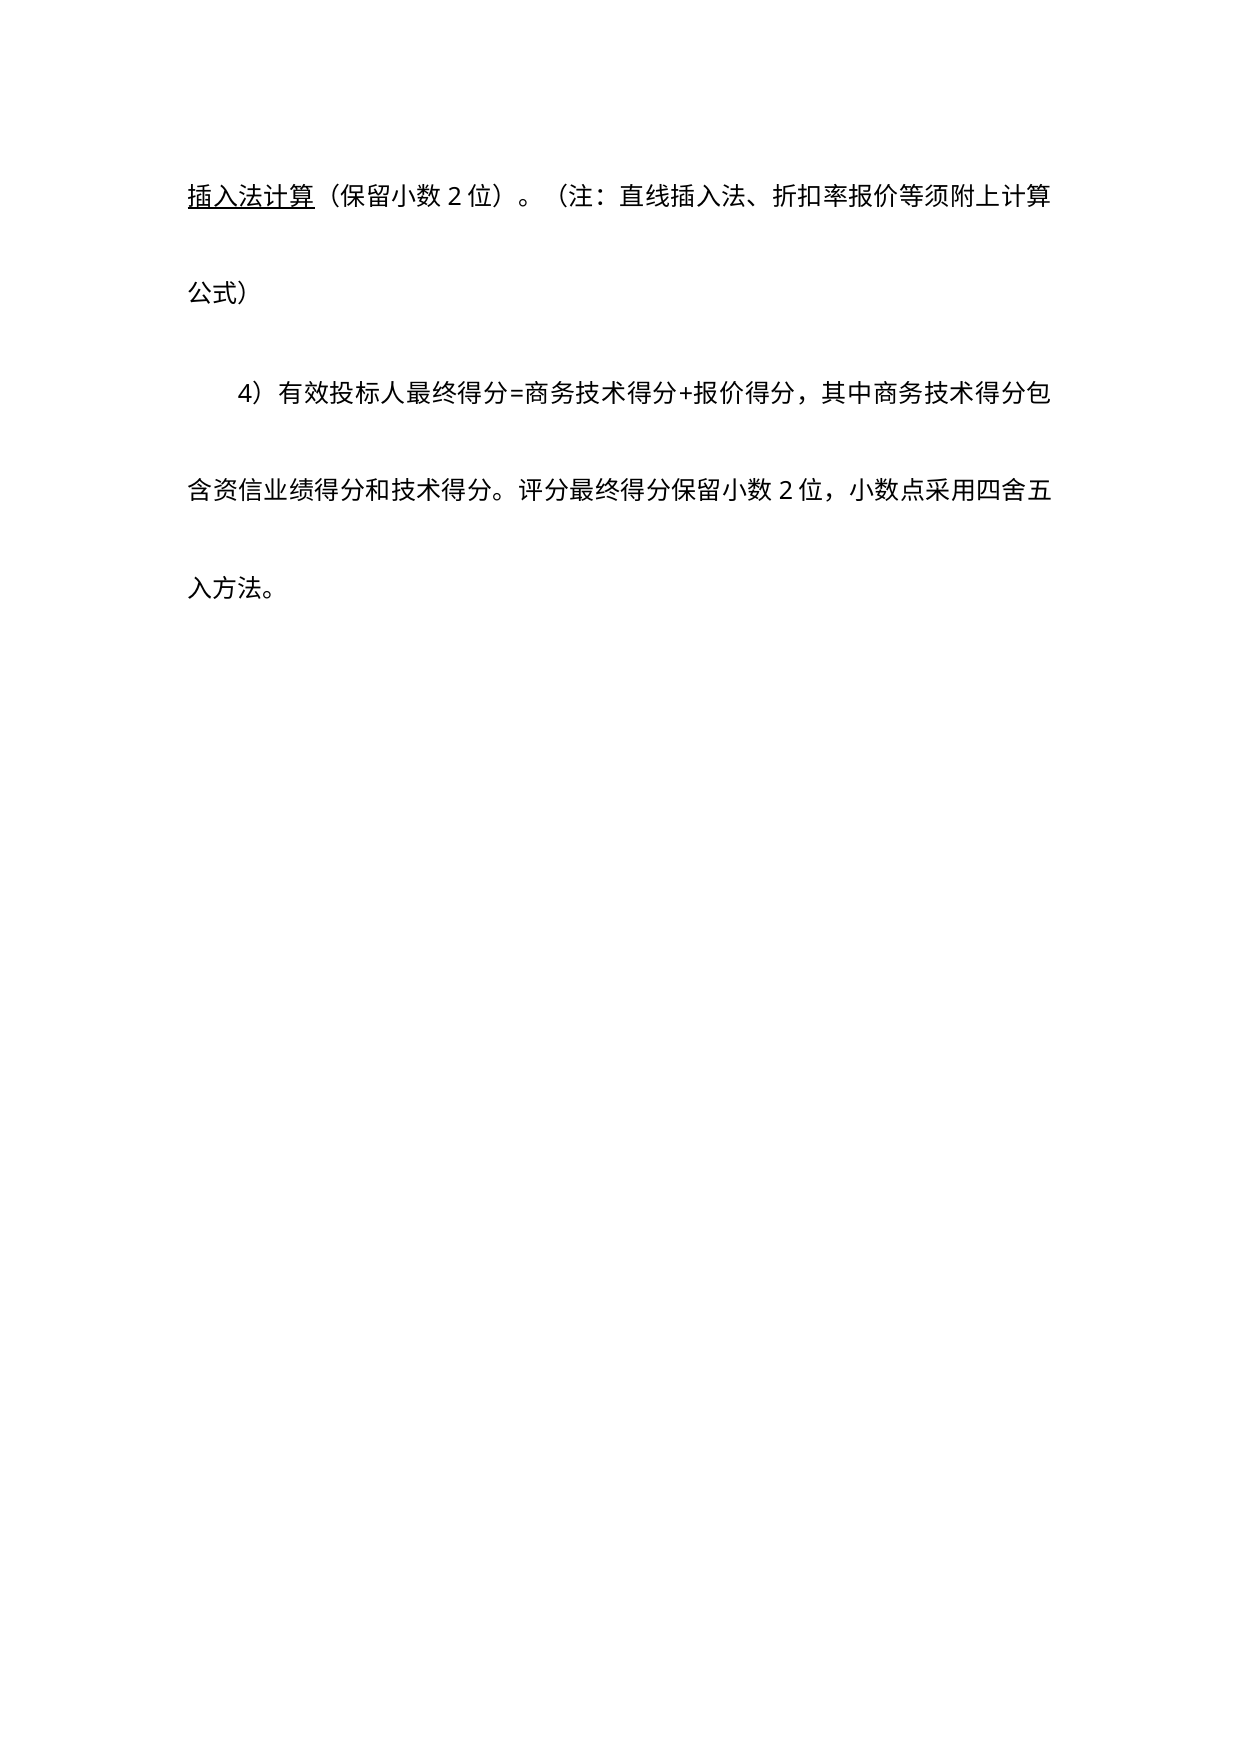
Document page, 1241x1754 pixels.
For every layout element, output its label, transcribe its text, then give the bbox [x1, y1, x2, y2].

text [187, 162, 1053, 324]
text 4）有效投标人最终得分=商务技术得分+报价得分，其中商务技术得分包含资信业绩得分和技术得分。评分最终得分保留小数2位，小数点采用四舍五入方法。 [187, 359, 1053, 619]
